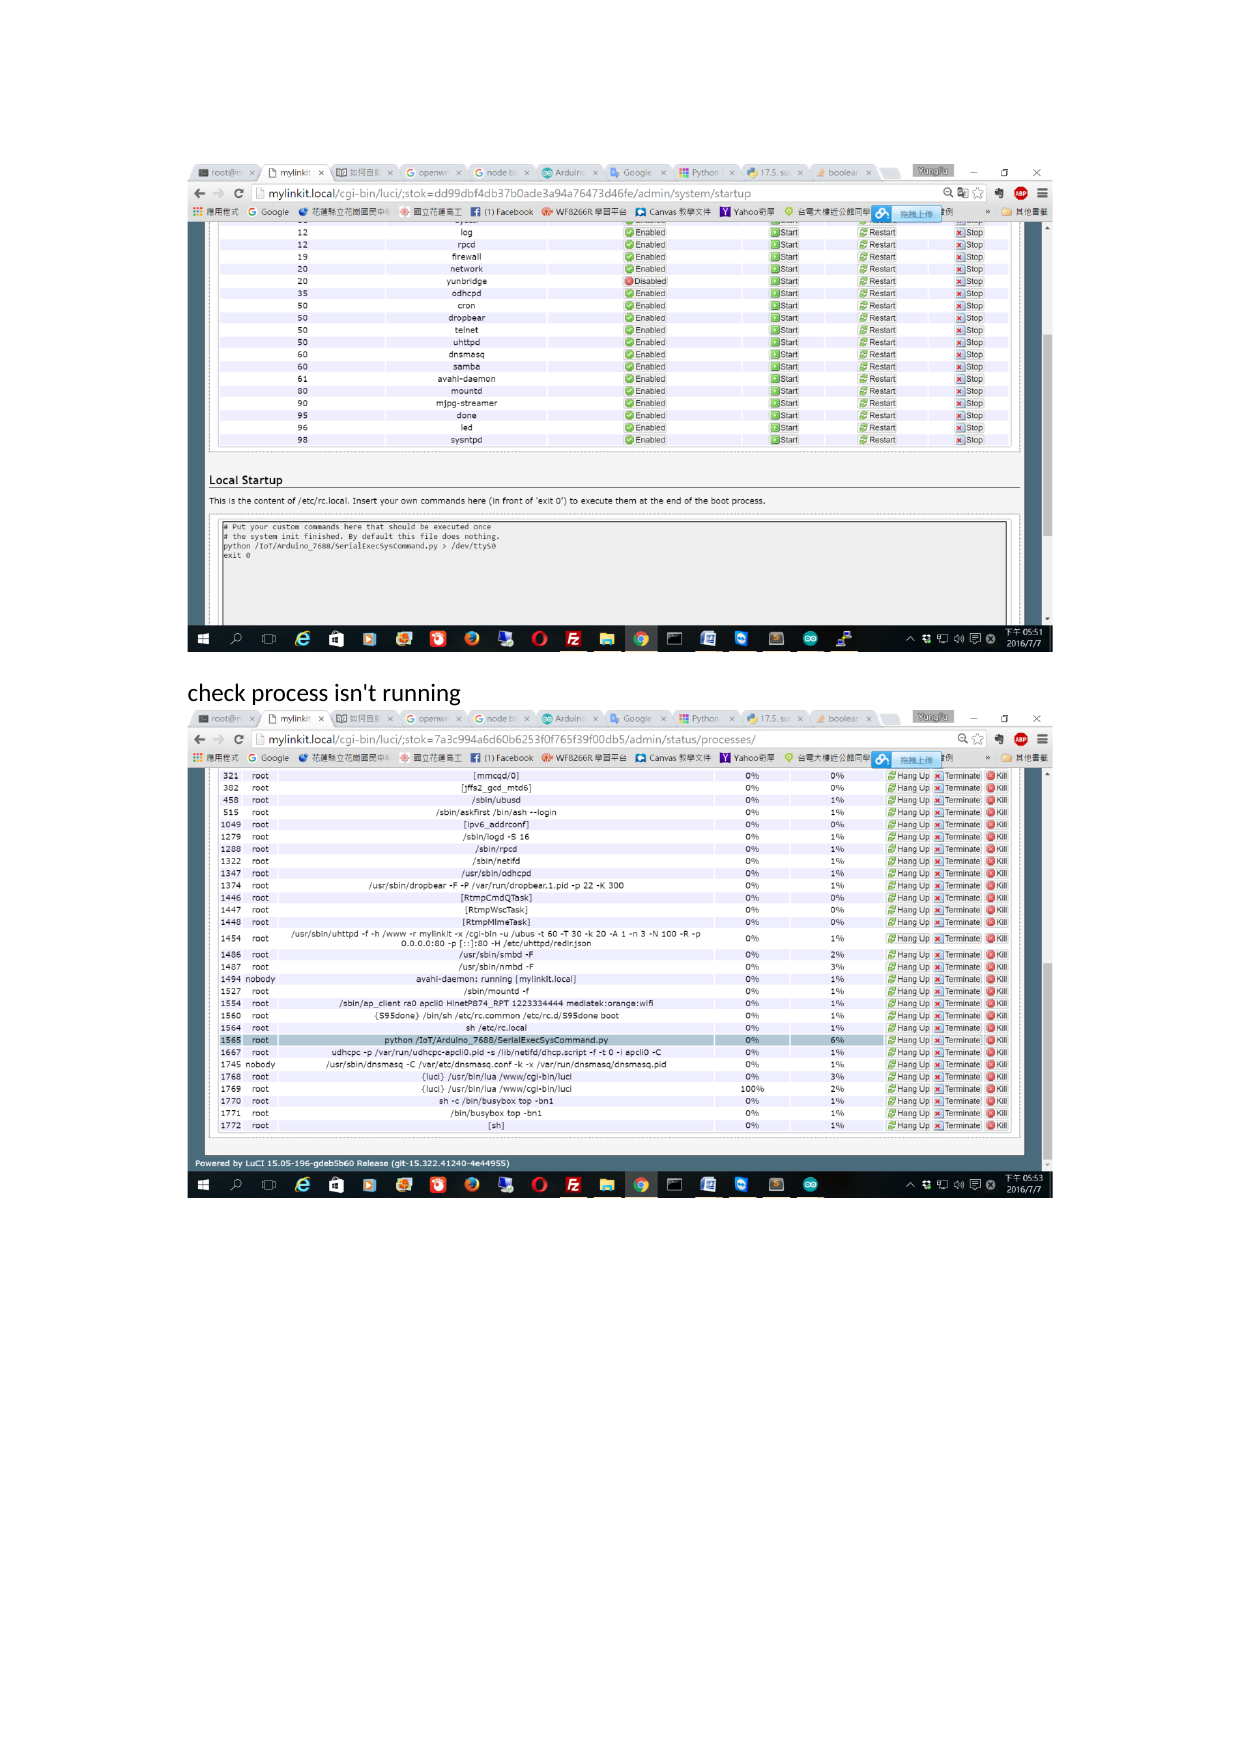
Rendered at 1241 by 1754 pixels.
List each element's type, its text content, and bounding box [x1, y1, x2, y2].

picture [187, 710, 1053, 1198]
text check process isn't running [187, 673, 1053, 710]
picture [187, 164, 1053, 652]
